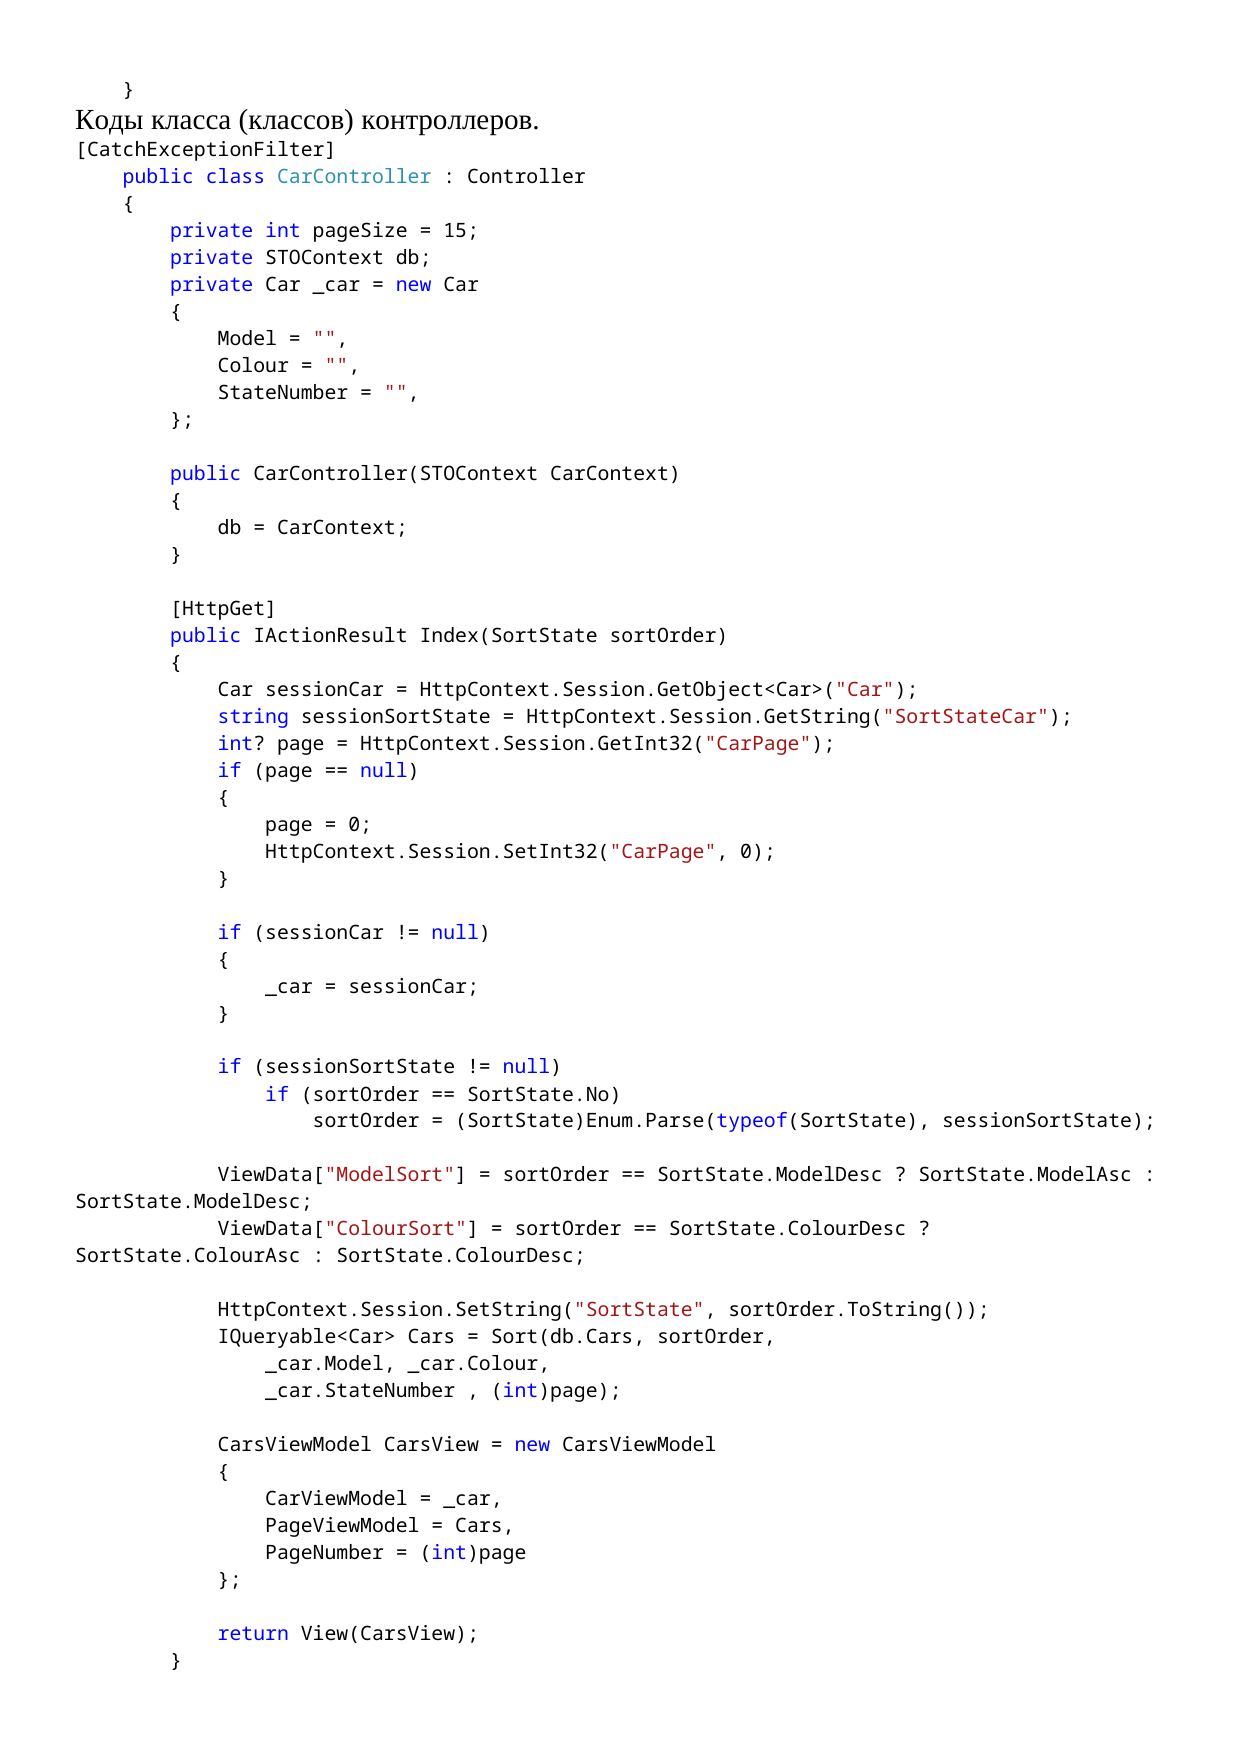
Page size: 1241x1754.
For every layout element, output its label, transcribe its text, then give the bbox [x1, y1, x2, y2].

text page = 0; [75, 810, 1165, 837]
text StateNumber = "", [75, 378, 1165, 405]
text CarsViewModel CarsView = new CarsViewModel [75, 1431, 1165, 1457]
text _car.StateNumber , (int)page); [75, 1377, 1165, 1403]
text if (page == null) [75, 756, 1165, 783]
text HttpContext.Session.SetInt32("CarPage", 0); [75, 837, 1165, 864]
text private STOContext db; [75, 243, 1165, 270]
text Colour = "", [75, 351, 1165, 378]
text _car = sessionCar; [75, 972, 1165, 999]
text CarViewModel = _car, [75, 1484, 1165, 1511]
text ViewData["ColourSort"] = sortOrder == SortState.ColourDesc ? SortState.ColourAsc : SortState.ColourDesc; [75, 1215, 1165, 1269]
text [HttpGet] [75, 594, 1165, 621]
text int? page = HttpContext.Session.GetInt32("CarPage"); [75, 729, 1165, 756]
text sortOrder = (SortState)Enum.Parse(typeof(SortState), sessionSortState); [75, 1107, 1165, 1134]
text public CarController(STOContext CarContext) [75, 459, 1165, 486]
text ViewData["ModelSort"] = sortOrder == SortState.ModelDesc ? SortState.ModelAsc : SortState.ModelDesc; [75, 1161, 1165, 1215]
text string sessionSortState = HttpContext.Session.GetString("SortStateCar"); [75, 702, 1165, 729]
text public IActionResult Index(SortState sortOrder) [75, 621, 1165, 648]
text }; [75, 405, 1165, 432]
text PageNumber = (int)page [75, 1538, 1165, 1565]
text private Car _car = new Car [75, 270, 1165, 297]
text HttpContext.Session.SetString("SortState", sortOrder.ToString()); [75, 1296, 1165, 1323]
text [CatchExceptionFilter] [75, 136, 1165, 162]
text { [75, 297, 1165, 324]
text { [75, 486, 1165, 513]
text Car sessionCar = HttpContext.Session.GetObject<Car>("Car"); [75, 675, 1165, 702]
text { [75, 945, 1165, 972]
text }; [75, 1565, 1165, 1592]
text if (sortOrder == SortState.No) [75, 1080, 1165, 1107]
text if (sessionSortState != null) [75, 1053, 1165, 1080]
text Коды класса (классов) контроллеров. [75, 102, 1165, 136]
text } [75, 1646, 1165, 1673]
text } [75, 540, 1165, 567]
text IQueryable<Car> Cars = Sort(db.Cars, sortOrder, [75, 1323, 1165, 1349]
text db = CarContext; [75, 513, 1165, 540]
text return View(CarsView); [75, 1619, 1165, 1646]
text { [75, 648, 1165, 675]
text public class CarController : Controller [75, 162, 1165, 189]
text { [75, 783, 1165, 810]
text private int pageSize = 15; [75, 216, 1165, 243]
text { [75, 1457, 1165, 1484]
text { [75, 189, 1165, 216]
text Model = "", [75, 324, 1165, 351]
text PageViewModel = Cars, [75, 1511, 1165, 1538]
text } [75, 75, 1165, 102]
text _car.Model, _car.Colour, [75, 1349, 1165, 1377]
text } [75, 864, 1165, 891]
text if (sessionCar != null) [75, 918, 1165, 945]
text } [75, 999, 1165, 1026]
